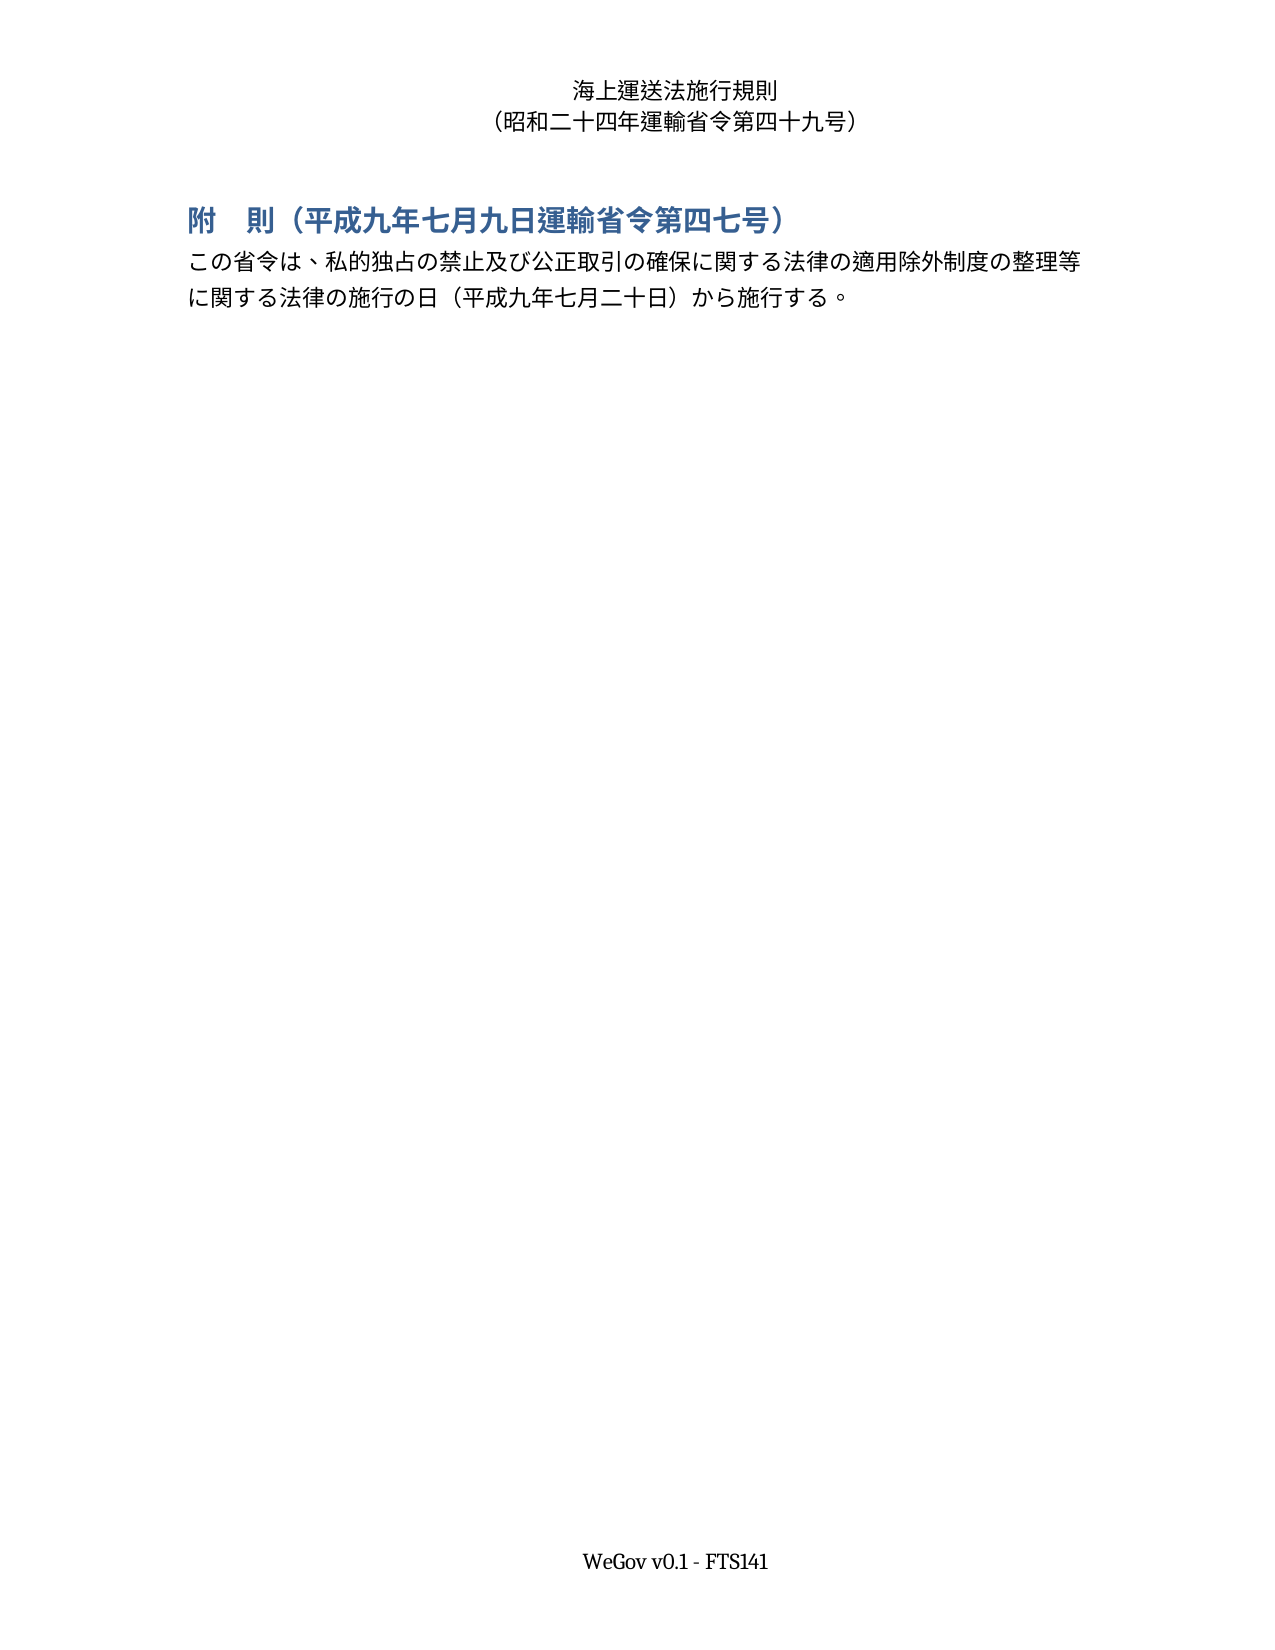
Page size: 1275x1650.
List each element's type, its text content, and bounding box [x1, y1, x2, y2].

text この省令は、私的独占の禁止及び公正取引の確保に関する法律の適用除外制度の整理等に関する法律の施行の日（平成九年七月二十日）から施行する。 [187, 246, 1087, 313]
subtitle 附 則（平成九年七月九日運輸省令第四七号） [187, 200, 1087, 240]
